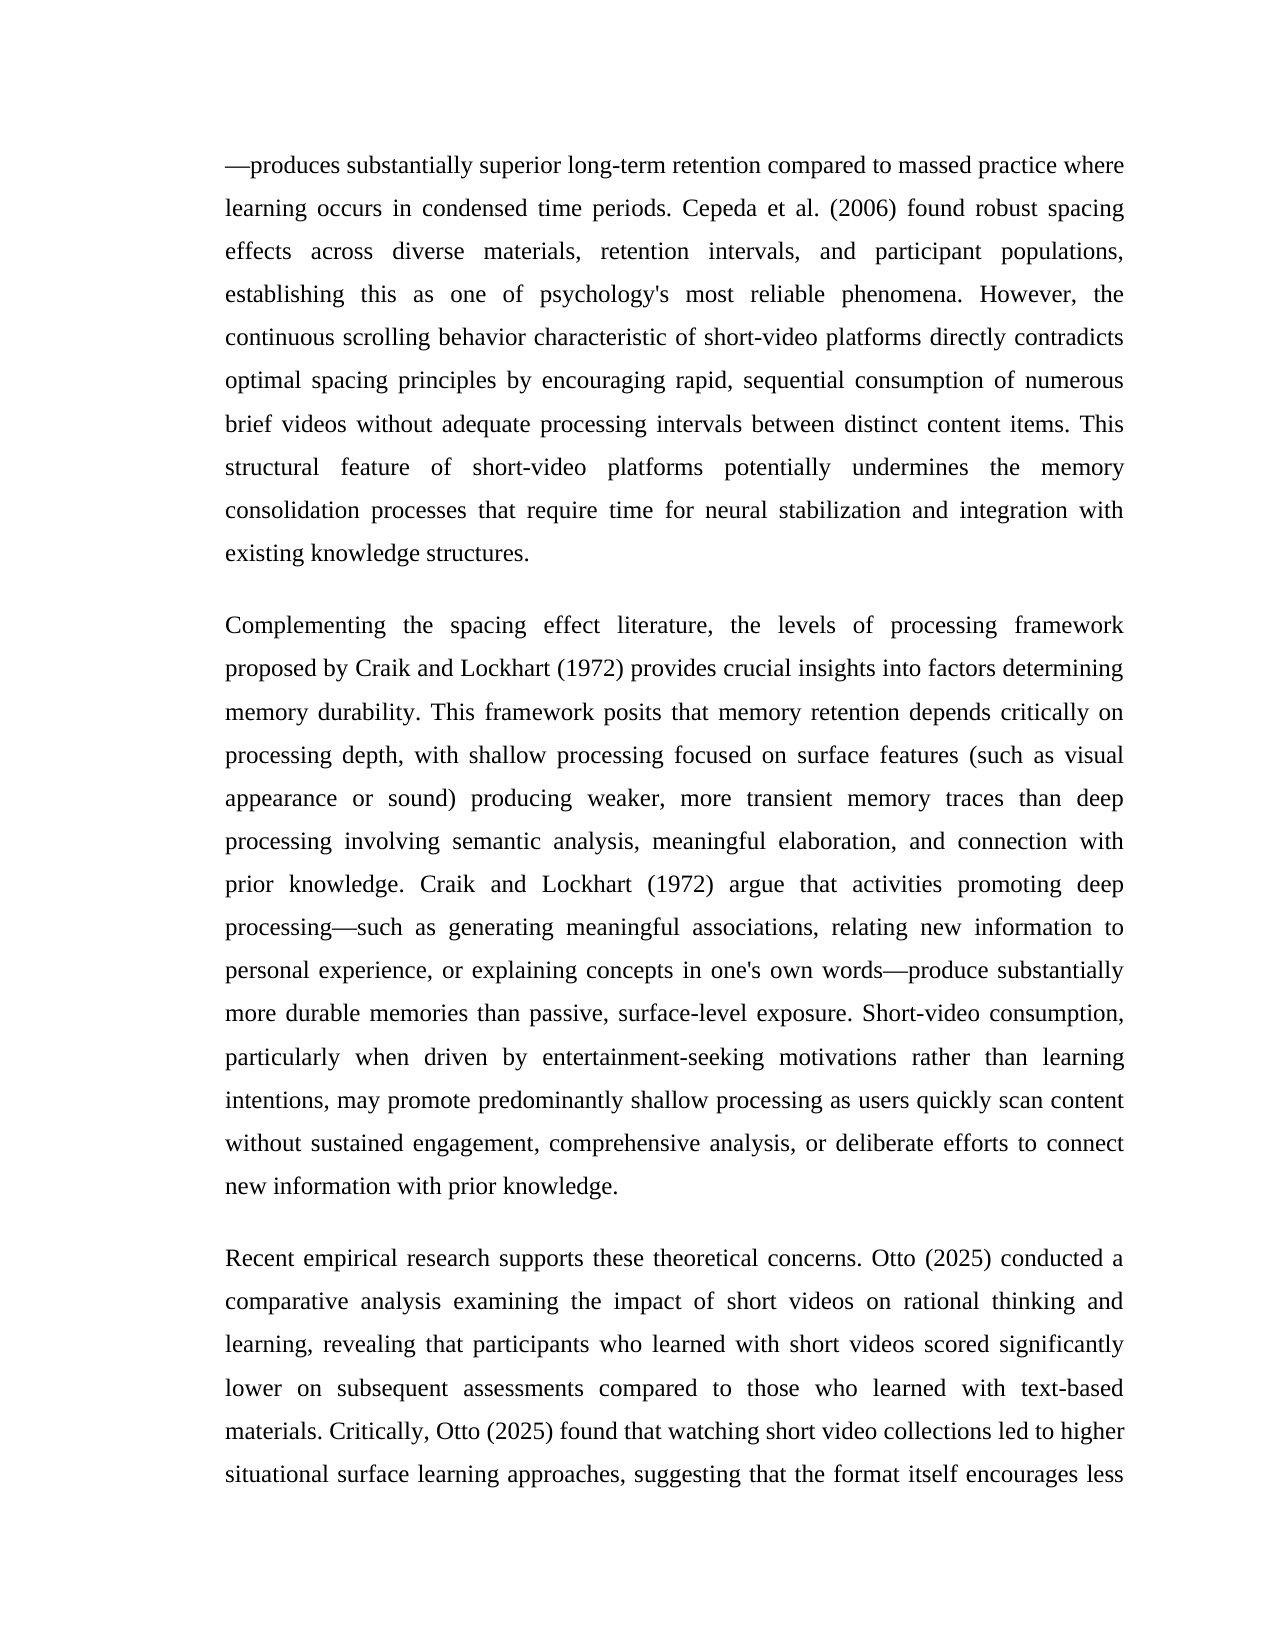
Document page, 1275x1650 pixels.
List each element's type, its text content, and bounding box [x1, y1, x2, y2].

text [225, 1243, 1125, 1488]
text Complementing the spacing effect literature, the levels of processing framework proposed by Craik and Lockhart (1972) provides crucial insights into factors determining memory durability. This framework posits that memory retention depends critically on processing depth, with shallow processing focused on surface features (such as visual appearance or sound) producing weaker, more transient memory traces than deep processing involving semantic analysis, meaningful elaboration, and connection with prior knowledge. Craik and Lockhart (1972) argue that activities promoting deep processing—such as generating meaningful associations, relating new information to personal experience, or explaining concepts in one's own words—produce substantially more durable memories than passive, surface-level exposure. Short-video consumption, particularly when driven by entertainment-seeking motivations rather than learning intentions, may promote predominantly shallow processing as users quickly scan content without sustained engagement, comprehensive analysis, or deliberate efforts to connect new information with prior knowledge. [225, 610, 1125, 1200]
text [225, 150, 1125, 567]
